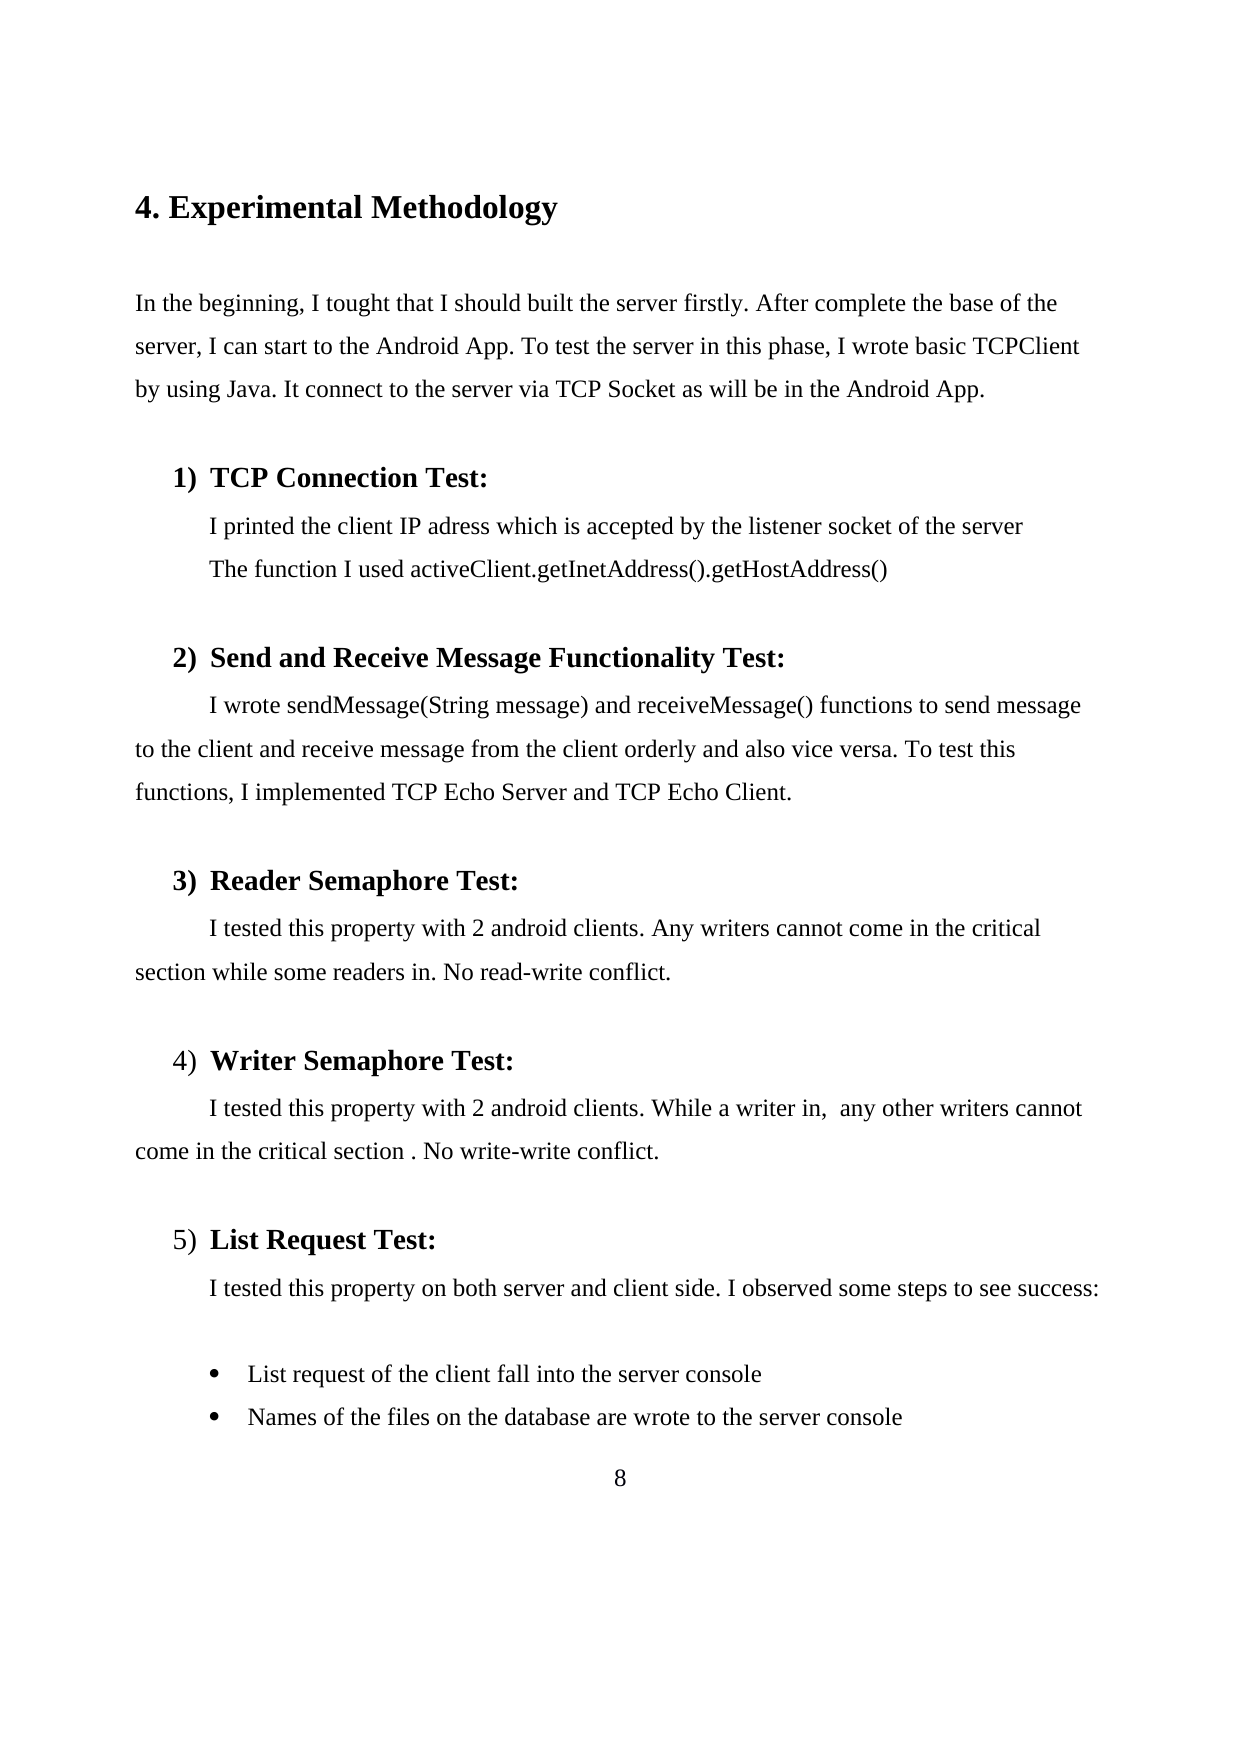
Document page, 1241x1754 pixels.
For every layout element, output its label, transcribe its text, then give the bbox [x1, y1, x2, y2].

text I printed the client IP adress which is accepted by the listener socket of the server [135, 511, 1105, 540]
text 4. Experimental Methodology [135, 187, 1105, 226]
text The function I used activeClient.getInetAddress().getHostAddress() [135, 554, 1105, 583]
list Writer Semaphore Test: [172, 1043, 1105, 1076]
list Send and Receive Message Functionality Test: [172, 640, 1105, 674]
list List request of the client fall into the server console [210, 1359, 1105, 1388]
list List Request Test: [172, 1222, 1105, 1256]
text I wrote sendMessage(String message) and receiveMessage() functions to send message to the client and receive message from the client orderly and also vice versa. To test this functions, I implemented TCP Echo Server and TCP Echo Client. [135, 691, 1105, 806]
list TCP Connection Test: [172, 461, 1105, 494]
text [135, 1273, 1105, 1302]
list Names of the files on the database are wrote to the server console [210, 1402, 1105, 1431]
list Reader Semaphore Test: [172, 863, 1105, 897]
text In the beginning, I tought that I should built the server firstly. After complete the base of the server, I can start to the Android App. To test the server in this phase, I wrote basic TCPClient by using Java. It connect to the server via TCP Socket as will be in the Android App. [135, 288, 1105, 403]
text I tested this property with 2 android clients. Any writers cannot come in the critical section while some readers in. No read-write conflict. [135, 913, 1105, 985]
text I tested this property with 2 android clients. While a writer in, any other writers cannot come in the critical section . No write-write conflict. [135, 1093, 1105, 1165]
